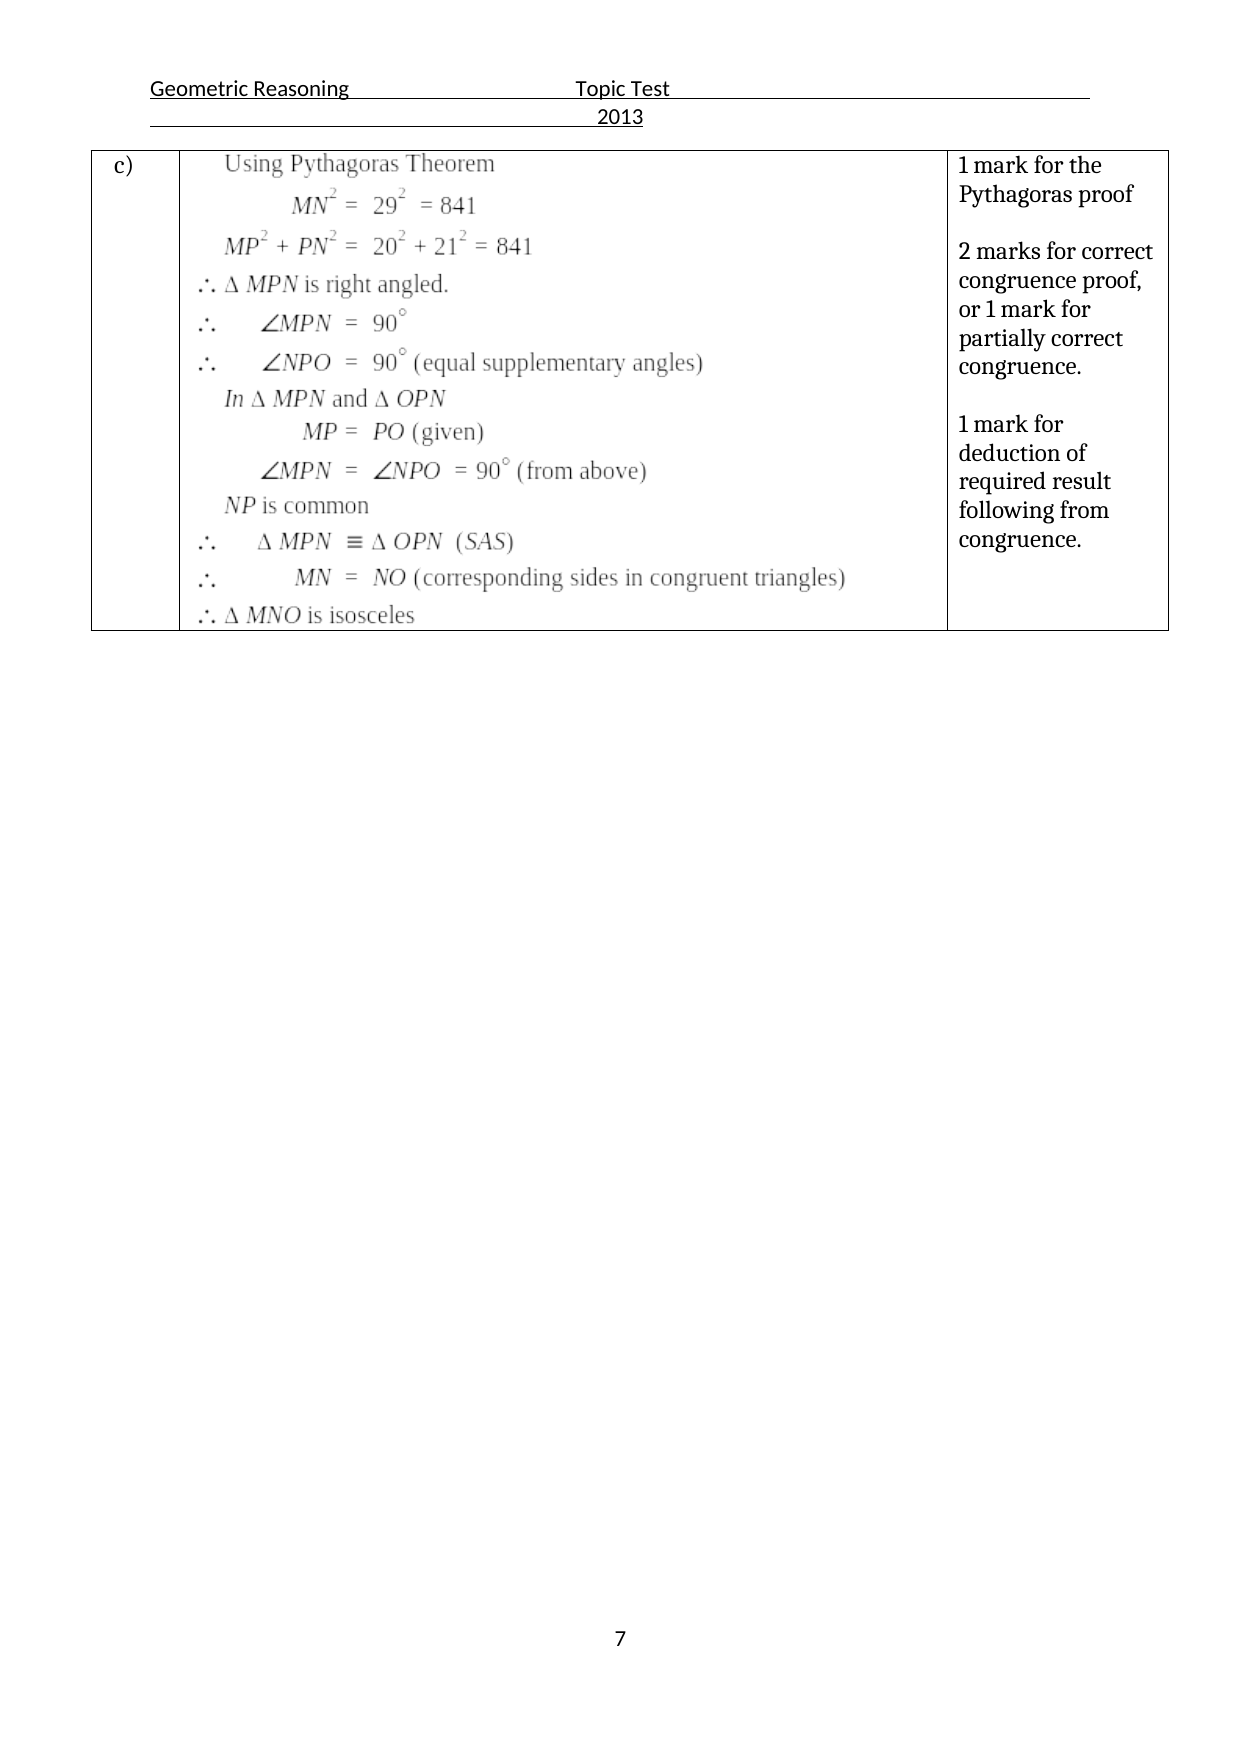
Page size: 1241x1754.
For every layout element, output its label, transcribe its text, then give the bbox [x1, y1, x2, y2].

table_cell 1 mark for the Pythagoras proof 2 marks for correct congruence proof, or 1 mark for partially correct congruence. 1 mark for deduction of required result following from congruence. [948, 151, 1168, 630]
table_cell [180, 151, 947, 630]
table_cell c) [92, 151, 179, 630]
